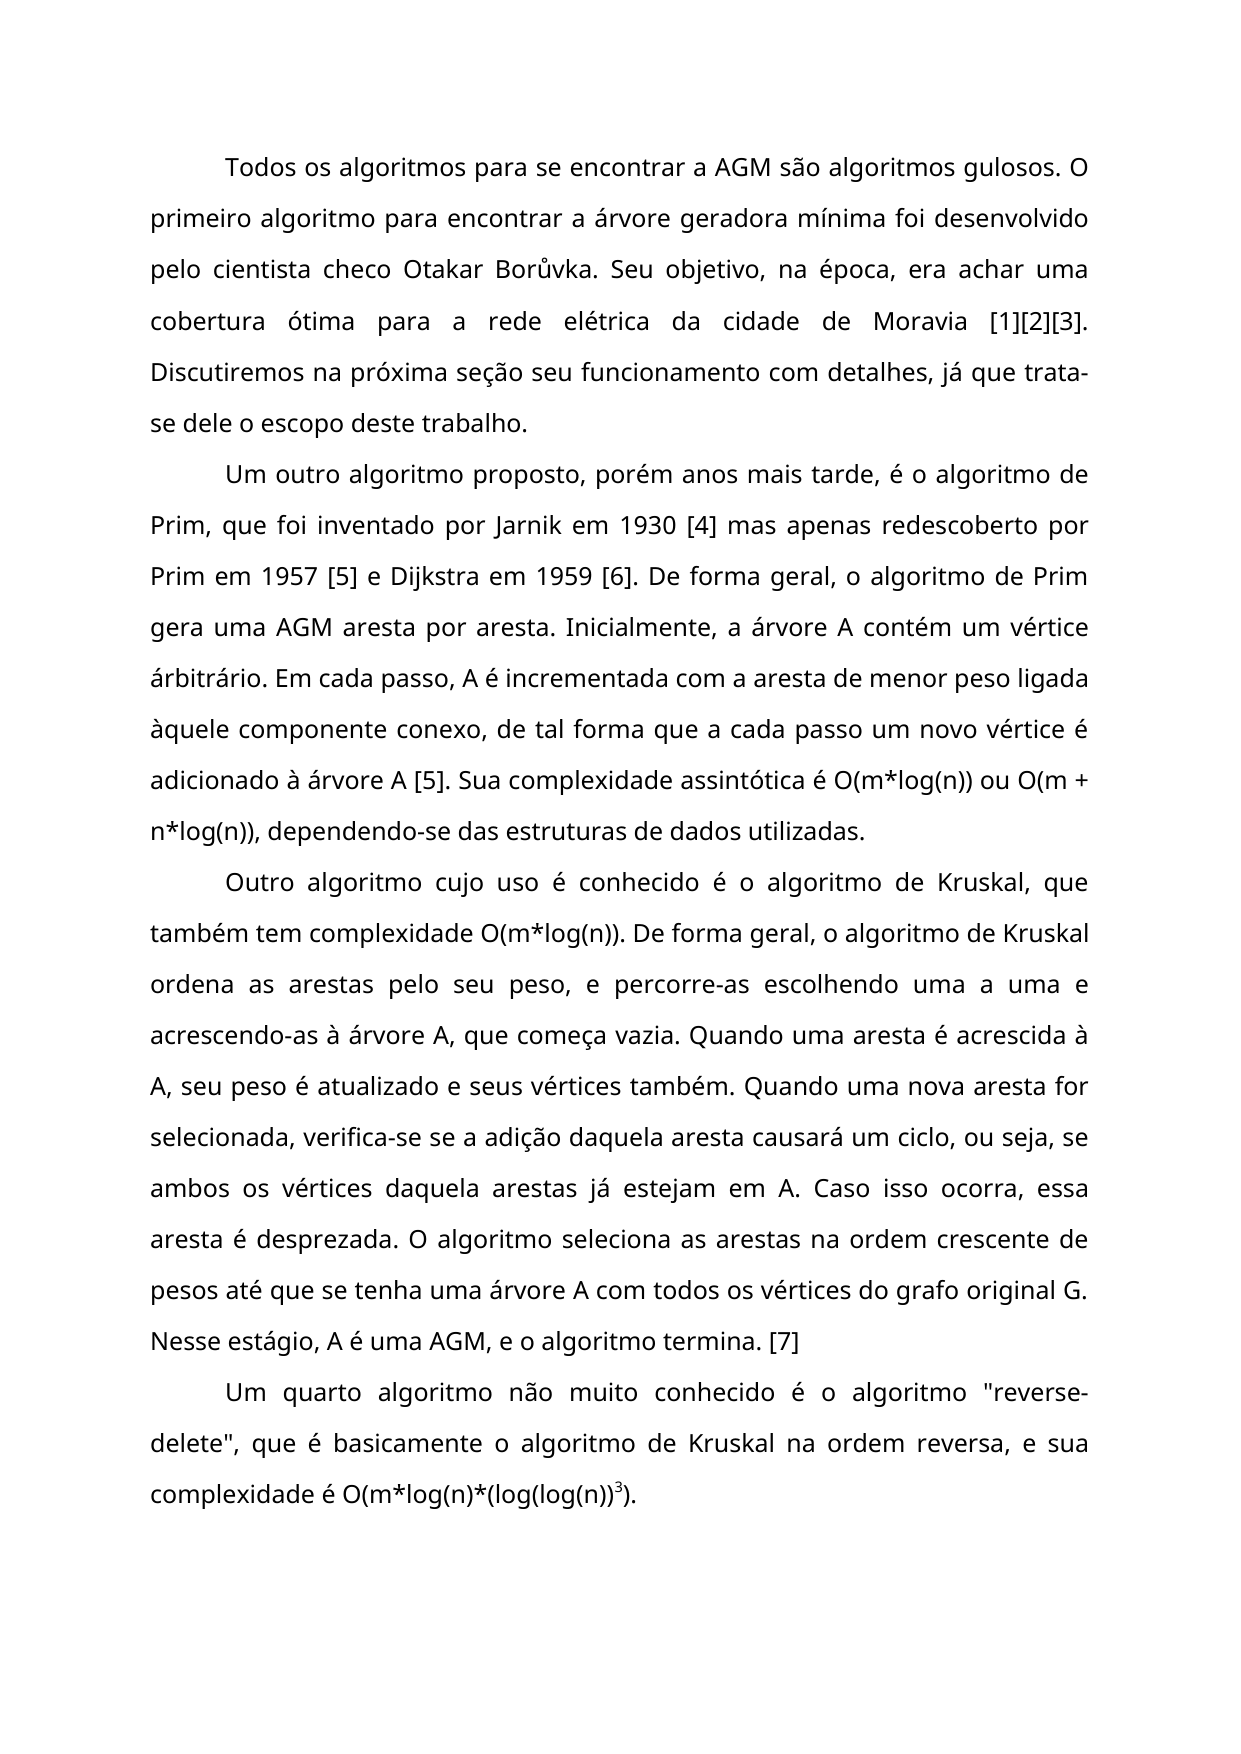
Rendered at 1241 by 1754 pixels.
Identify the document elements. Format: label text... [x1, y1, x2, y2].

text Um outro algoritmo proposto, porém anos mais tarde, é o algoritmo de Prim, que foi inventado por Jarnik em 1930 [4] mas apenas redescoberto por Prim em 1957 [5] e Dijkstra em 1959 [6]. De forma geral, o algoritmo de Prim gera uma AGM aresta por aresta. Inicialmente, a árvore A contém um vértice árbitrário. Em cada passo, A é incrementada com a aresta de menor peso ligada àquele componente conexo, de tal forma que a cada passo um novo vértice é adicionado à árvore A [5]. Sua complexidade assintótica é O(m*log(n)) ou O(m + n*log(n)), dependendo-se das estruturas de dados utilizadas. [150, 456, 1090, 848]
text Um quarto algoritmo não muito conhecido é o algoritmo "reverse-delete", que é basicamente o algoritmo de Kruskal na ordem reversa, e sua complexidade é O(m*log(n)*(log(log(n))3). [150, 1375, 1090, 1511]
text Outro algoritmo cujo uso é conhecido é o algoritmo de Kruskal, que também tem complexidade O(m*log(n)). De forma geral, o algoritmo de Kruskal ordena as arestas pelo seu peso, e percorre-as escolhendo uma a uma e acrescendo-as à árvore A, que começa vazia. Quando uma aresta é acrescida à A, seu peso é atualizado e seus vértices também. Quando uma nova aresta for selecionada, verifica-se se a adição daquela aresta causará um ciclo, ou seja, se ambos os vértices daquela arestas já estejam em A. Caso isso ocorra, essa aresta é desprezada. O algoritmo seleciona as arestas na ordem crescente de pesos até que se tenha uma árvore A com todos os vértices do grafo original G. Nesse estágio, A é uma AGM, e o algoritmo termina. [7] [150, 864, 1090, 1358]
text Todos os algoritmos para se encontrar a AGM são algoritmos gulosos. O primeiro algoritmo para encontrar a árvore geradora mínima foi desenvolvido pelo cientista checo Otakar Borůvka. Seu objetivo, na época, era achar uma cobertura ótima para a rede elétrica da cidade de Moravia [1][2][3]. Discutiremos na próxima seção seu funcionamento com detalhes, já que trata-se dele o escopo deste trabalho. [150, 150, 1090, 439]
